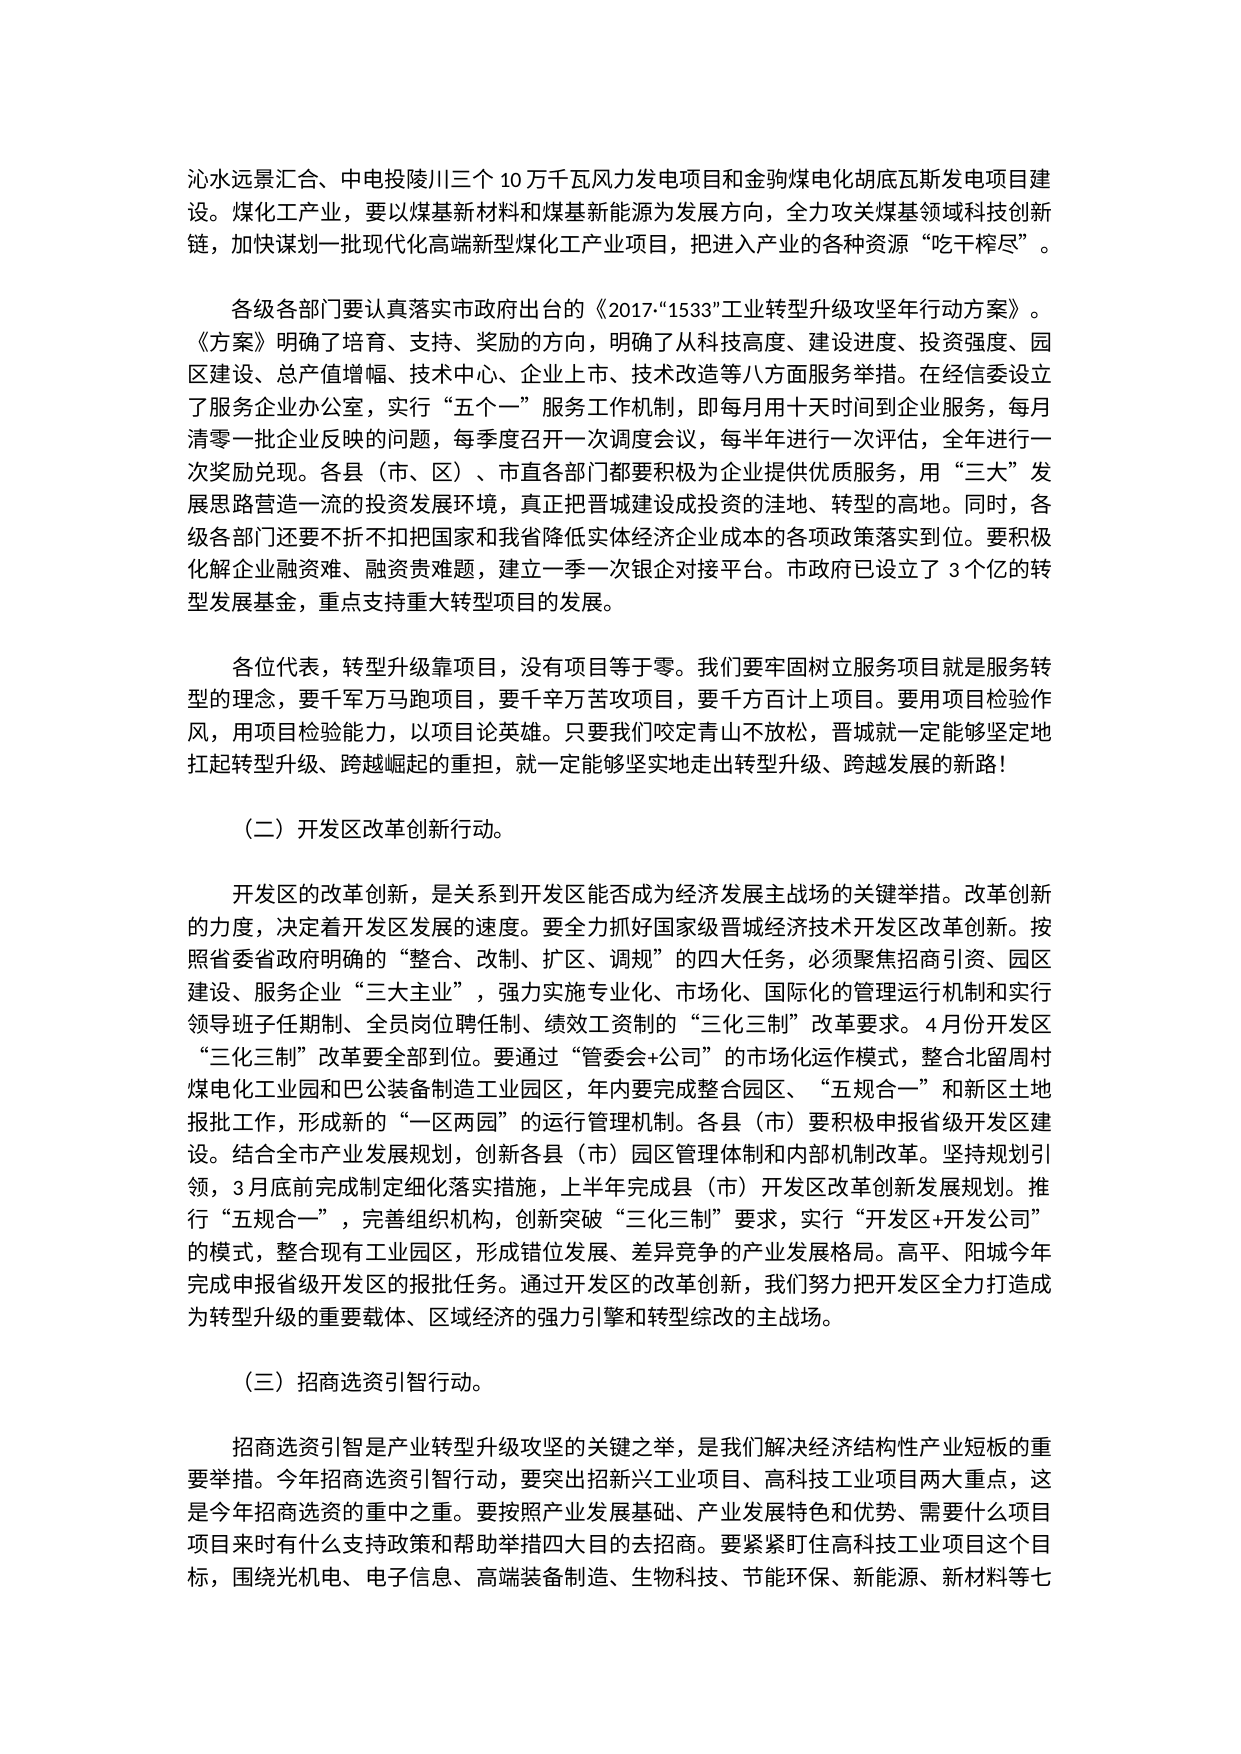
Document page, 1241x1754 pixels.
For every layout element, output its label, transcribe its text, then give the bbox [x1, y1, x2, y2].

text （二）开发区改革创新行动。 [187, 812, 1053, 844]
text 各位代表，转型升级靠项目，没有项目等于零。我们要牢固树立服务项目就是服务转型的理念，要千军万马跑项目，要千辛万苦攻项目，要千方百计上项目。要用项目检验作风，用项目检验能力，以项目论英雄。只要我们咬定青山不放松，晋城就一定能够坚定地扛起转型升级、跨越崛起的重担，就一定能够坚实地走出转型升级、跨越发展的新路！ [187, 649, 1053, 779]
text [187, 1429, 1053, 1592]
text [187, 162, 1053, 259]
text （三）招商选资引智行动。 [187, 1364, 1053, 1397]
text 各级各部门要认真落实市政府出台的《2017·“1533”工业转型升级攻坚年行动方案》。《方案》明确了培育、支持、奖励的方向，明确了从科技高度、建设进度、投资强度、园区建设、总产值增幅、技术中心、企业上市、技术改造等八方面服务举措。在经信委设立了服务企业办公室，实行“五个一”服务工作机制，即每月用十天时间到企业服务，每月清零一批企业反映的问题，每季度召开一次调度会议，每半年进行一次评估，全年进行一次奖励兑现。各县（市、区）、市直各部门都要积极为企业提供优质服务，用“三大”发展思路营造一流的投资发展环境，真正把晋城建设成投资的洼地、转型的高地。同时，各级各部门还要不折不扣把国家和我省降低实体经济企业成本的各项政策落实到位。要积极化解企业融资难、融资贵难题，建立一季一次银企对接平台。市政府已设立了3个亿的转型发展基金，重点支持重大转型项目的发展。 [187, 292, 1053, 617]
text 开发区的改革创新，是关系到开发区能否成为经济发展主战场的关键举措。改革创新的力度，决定着开发区发展的速度。要全力抓好国家级晋城经济技术开发区改革创新。按照省委省政府明确的“整合、改制、扩区、调规”的四大任务，必须聚焦招商引资、园区建设、服务企业“三大主业”，强力实施专业化、市场化、国际化的管理运行机制和实行领导班子任期制、全员岗位聘任制、绩效工资制的“三化三制”改革要求。4月份开发区“三化三制”改革要全部到位。要通过“管委会+公司”的市场化运作模式，整合北留周村煤电化工业园和巴公装备制造工业园区，年内要完成整合园区、“五规合一”和新区土地报批工作，形成新的“一区两园”的运行管理机制。各县（市）要积极申报省级开发区建设。结合全市产业发展规划，创新各县（市）园区管理体制和内部机制改革。坚持规划引领，3月底前完成制定细化落实措施，上半年完成县（市）开发区改革创新发展规划。推行“五规合一”，完善组织机构，创新突破“三化三制”要求，实行“开发区+开发公司”的模式，整合现有工业园区，形成错位发展、差异竞争的产业发展格局。高平、阳城今年完成申报省级开发区的报批任务。通过开发区的改革创新，我们努力把开发区全力打造成为转型升级的重要载体、区域经济的强力引擎和转型综改的主战场。 [187, 877, 1053, 1332]
